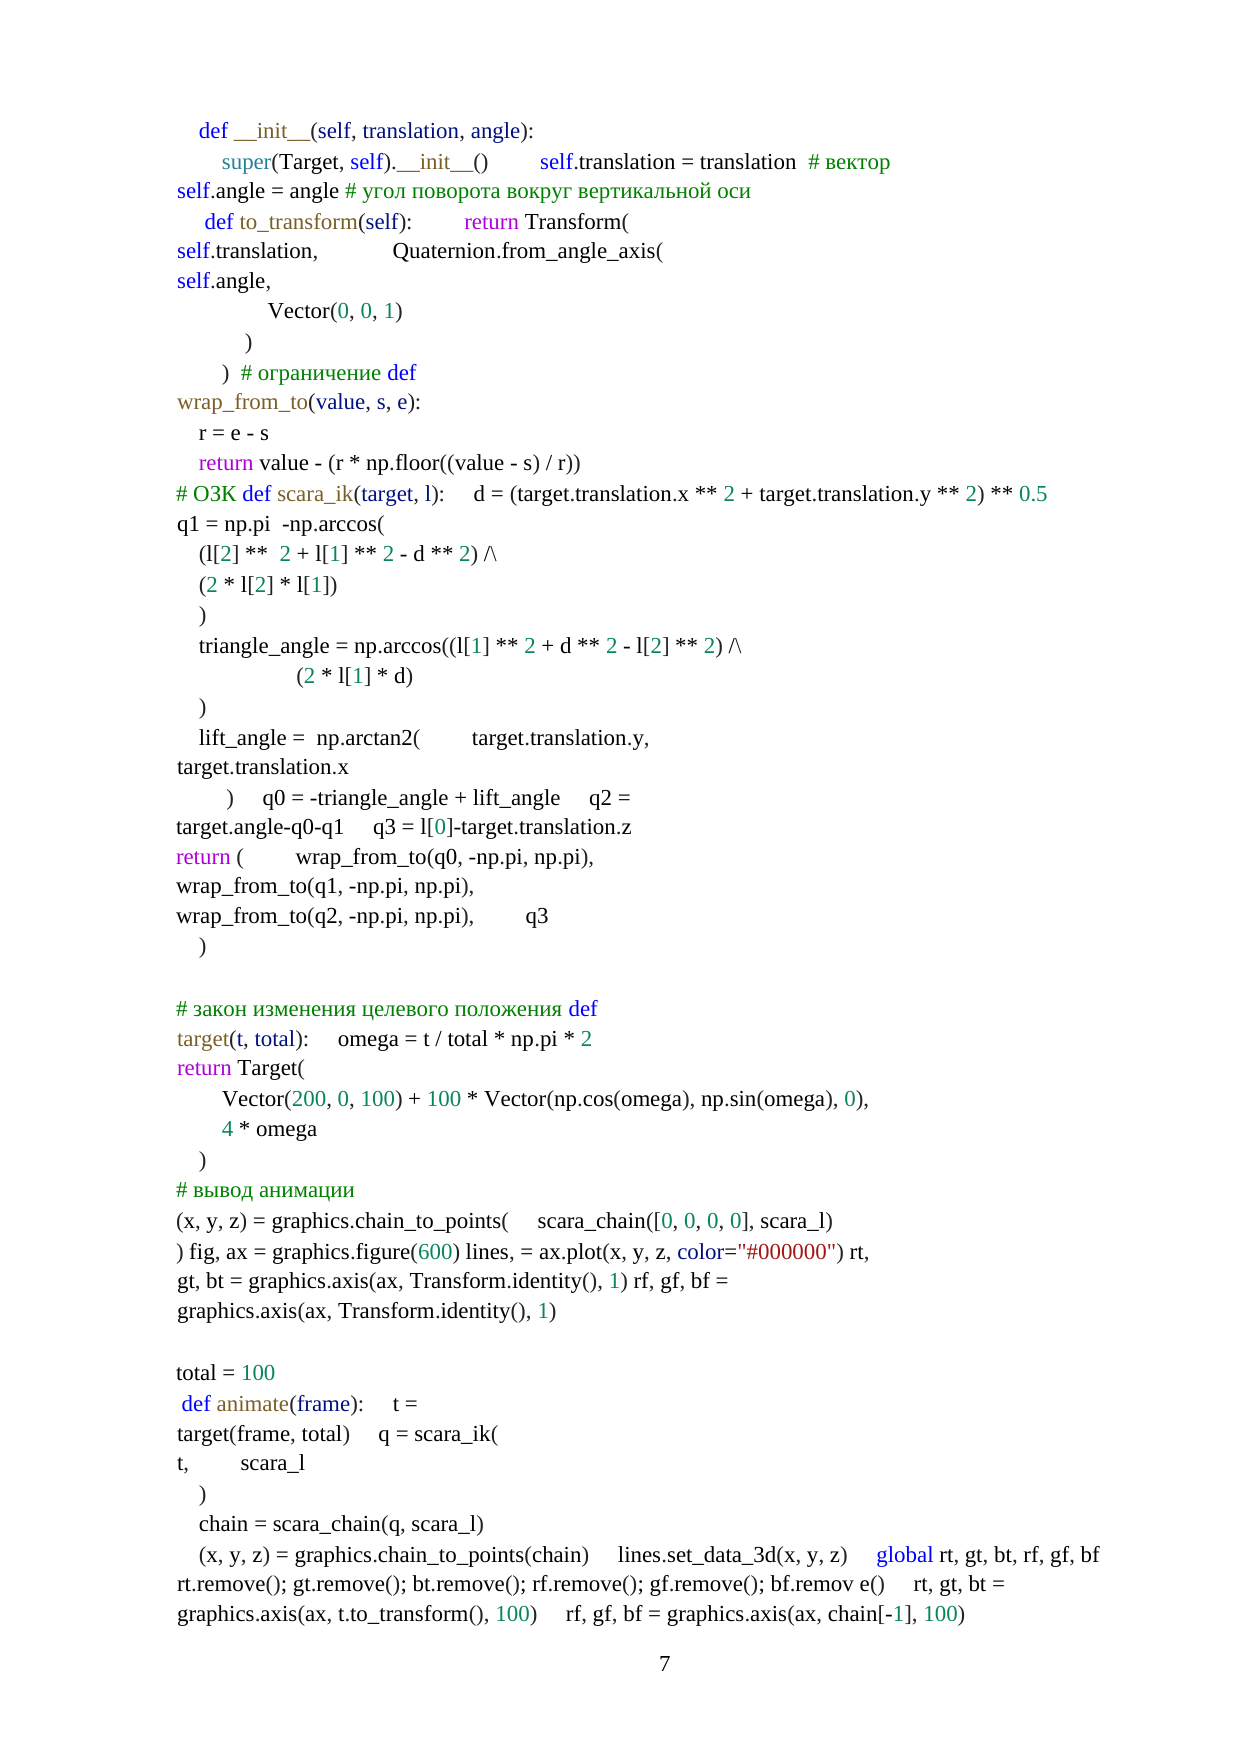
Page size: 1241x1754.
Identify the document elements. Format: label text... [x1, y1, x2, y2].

text lift_angle = np.arctan2( target.translation.y, target.translation.x [176, 724, 807, 779]
text r = e - s [176, 419, 1149, 445]
text ) [176, 601, 1159, 628]
text super(Target, self).__init__() self.translation = translation # вектор self.angle = angle # угол поворота вокруг вертикальной оси [176, 148, 1009, 204]
text ) [176, 328, 1159, 354]
text chain = scara_chain(q, scara_l) [176, 1510, 1149, 1537]
text (2 * l[2] * l[1]) [176, 571, 1149, 597]
text def __init__(self, translation, angle): [176, 117, 1159, 144]
text return value - (r * np.floor((value - s) / r)) [176, 449, 1149, 476]
text ) [176, 932, 1159, 959]
text ) [176, 1480, 1159, 1506]
text total = 100 [176, 1359, 1149, 1386]
text # вывод анимации [176, 1176, 757, 1203]
text 4 * omega [176, 1115, 1149, 1142]
text (l[2] ** 2 + l[1] ** 2 - d ** 2) /\ [176, 540, 1149, 567]
text ) # ограничение def wrap_from_to(value, s, e): [176, 359, 555, 414]
text ) [176, 693, 1159, 719]
text # ОЗК def scara_ik(target, l): d = (target.translation.x ** 2 + target.translation.y ** 2) ** 0.5 q1 = np.pi -np.arccos( [176, 480, 1059, 536]
text ) fig, ax = graphics.figure(600) lines, = ax.plot(x, y, z, color="#000000") rt, gt, bt = graphics.axis(ax, Transform.identity(), 1) rf, gf, bf = graphics.axis(ax, Transform.identity(), 1) [176, 1238, 870, 1323]
text Vector(0, 0, 1) [176, 298, 1149, 324]
text ) q0 = -triangle_angle + lift_angle q2 = target.angle-q0-q1 q3 = l[0]-target.translation.z return ( wrap_from_to(q0, -np.pi, np.pi), wrap_from_to(q1, -np.pi, np.pi), wrap_from_to(q2, -np.pi, np.pi), q3 [176, 784, 681, 928]
text (2 * l[1] * d) [176, 663, 1149, 689]
text Vector(200, 0, 100) + 100 * Vector(np.cos(omega), np.sin(omega), 0), [176, 1085, 1149, 1111]
text (x, y, z) = graphics.chain_to_points(chain) lines.set_data_3d(x, y, z) global rt, gt, bt, rf, gf, bf rt.remove(); gt.remove(); bt.remove(); rf.remove(); gf.remove(); bf.remov e() rt, gt, bt = graphics.axis(ax, t.to_transform(), 100) rf, gf, bf = graphics.axis(ax, chain[-1], 100) [176, 1541, 1149, 1626]
text def to_transform(self): return Transform( self.translation, Quaternion.from_angle_axis( self.angle, [176, 208, 669, 293]
text ) [176, 1146, 1159, 1172]
text # закон изменения целевого положения def target(t, total): omega = t / total * np.pi * 2 return Target( [176, 995, 631, 1080]
text (x, y, z) = graphics.chain_to_points( scara_chain([0, 0, 0, 0], scara_l) [176, 1207, 845, 1233]
text def animate(frame): t = target(frame, total) q = scara_ik( t, scara_l [176, 1390, 530, 1475]
text triangle_angle = np.arccos((l[1] ** 2 + d ** 2 - l[2] ** 2) /\ [176, 632, 1149, 658]
